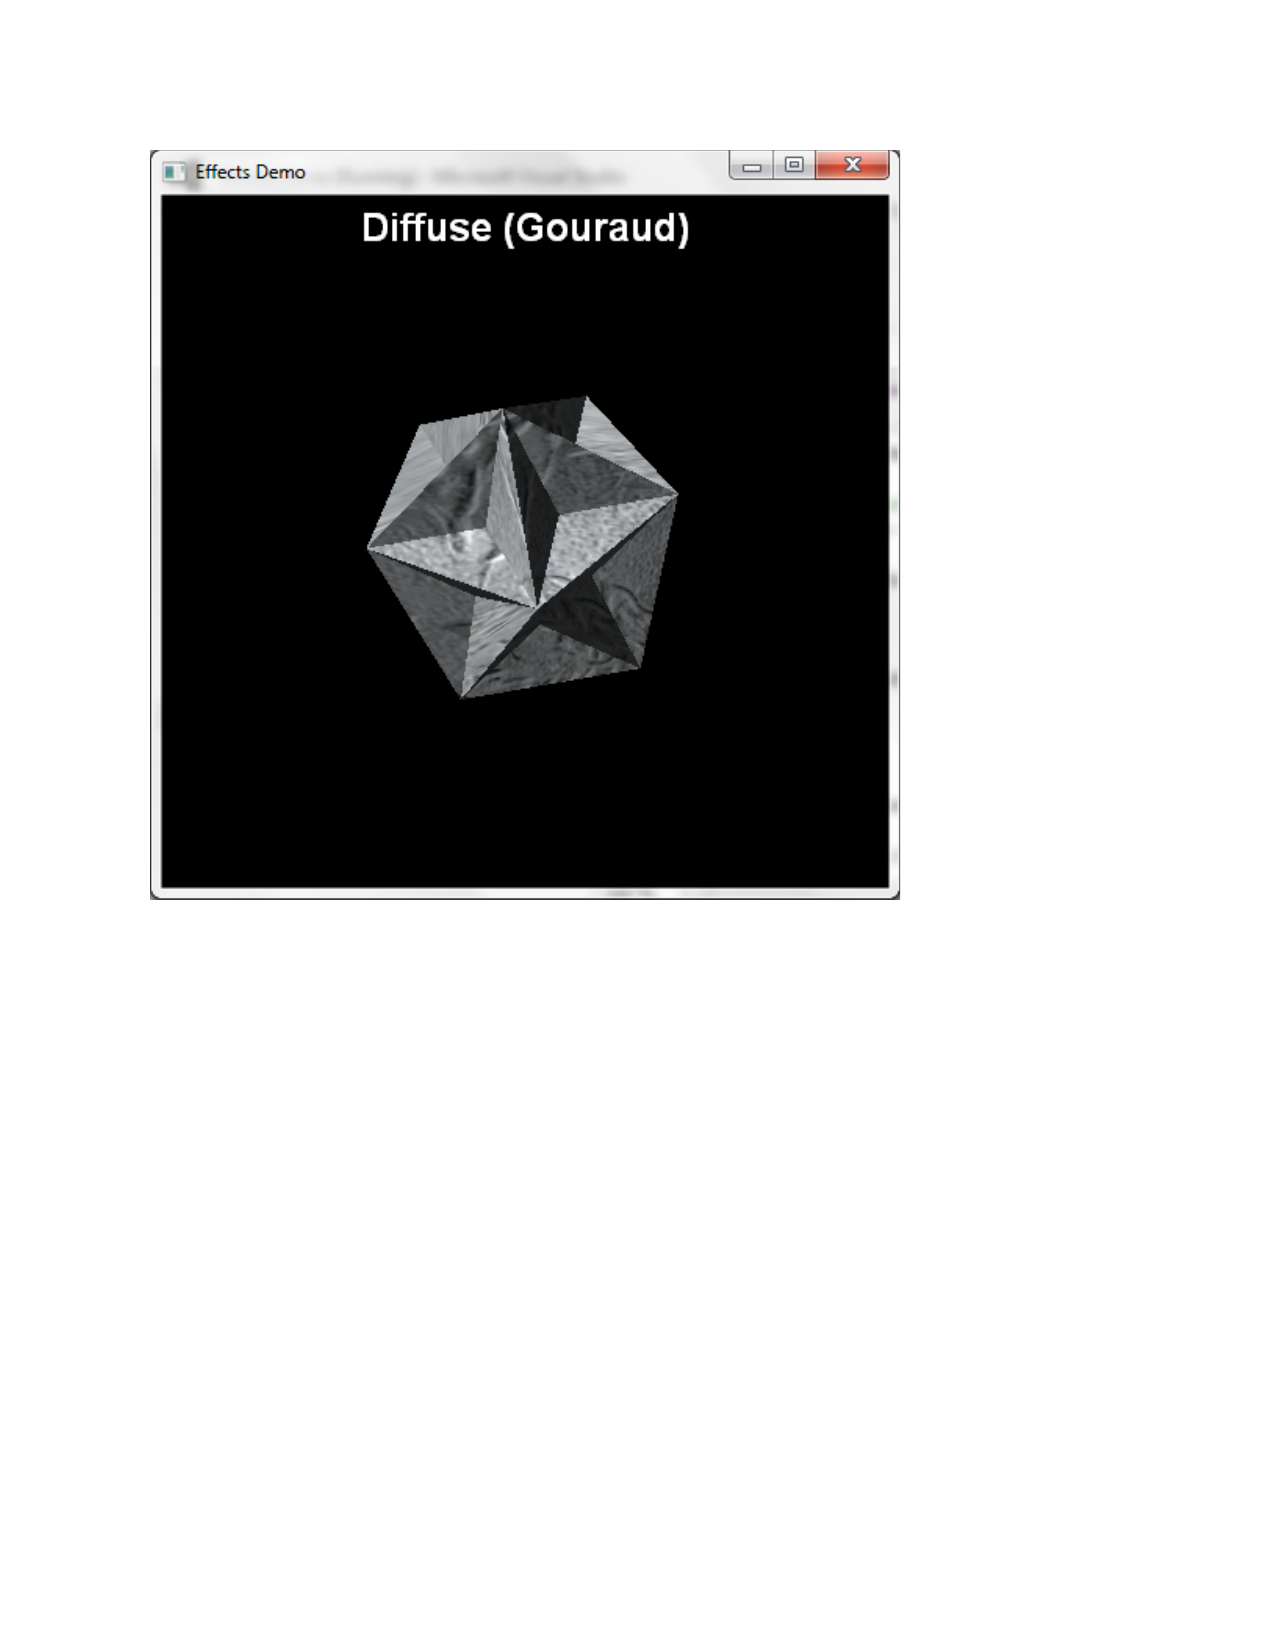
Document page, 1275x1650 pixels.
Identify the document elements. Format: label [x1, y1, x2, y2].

picture [150, 150, 901, 900]
